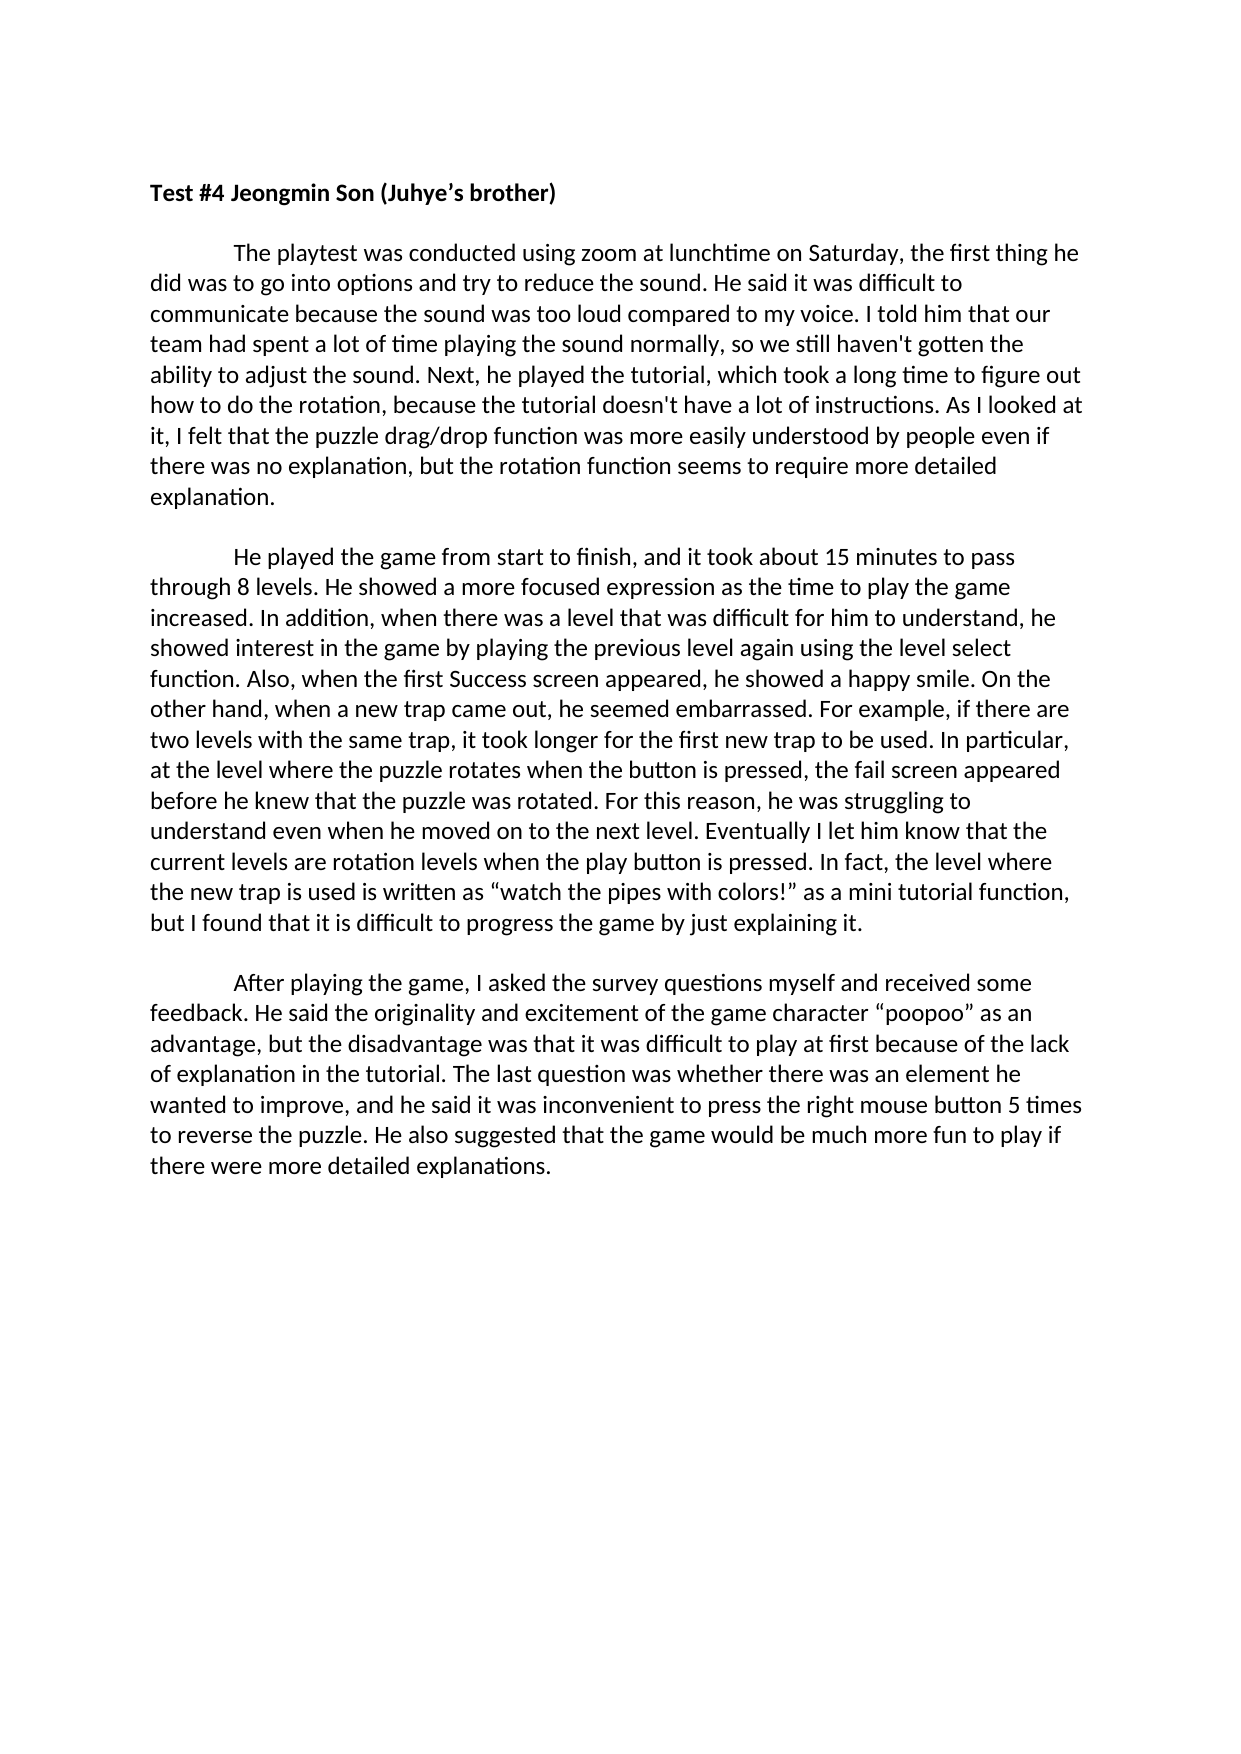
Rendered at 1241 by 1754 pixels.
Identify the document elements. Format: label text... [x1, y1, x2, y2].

text Test #4 Jeongmin Son (Juhye’s brother) [150, 177, 1090, 208]
text He played the game from start to finish, and it took about 15 minutes to pass through 8 levels. He showed a more focused expression as the time to play the game increased. In addition, when there was a level that was difficult for him to understand, he showed interest in the game by playing the previous level again using the level select function. Also, when the first Success screen appeared, he showed a happy smile. On the other hand, when a new trap came out, he seemed embarrassed. For example, if there are two levels with the same trap, it took longer for the first new trap to be used. In particular, at the level where the puzzle rotates when the button is pressed, the fail screen appeared before he knew that the puzzle was rotated. For this reason, he was struggling to understand even when he moved on to the next level. Eventually I let him know that the current levels are rotation levels when the play button is pressed. In fact, the level where the new trap is used is written as “watch the pipes with colors!” as a mini tutorial function, but I found that it is difficult to progress the game by just explaining it. [150, 541, 1090, 937]
text The playtest was conducted using zoom at lunchtime on Saturday, the first thing he did was to go into options and try to reduce the sound. He said it was difficult to communicate because the sound was too loud compared to my voice. I told him that our team had spent a lot of time playing the sound normally, so we still haven't gotten the ability to adjust the sound. Next, he played the tutorial, which took a long time to figure out how to do the rotation, because the tutorial doesn't have a lot of instructions. As I looked at it, I felt that the puzzle drag/drop function was more easily understood by people even if there was no explanation, but the rotation function seems to require more detailed explanation. [150, 237, 1090, 512]
text After playing the game, I asked the survey questions myself and received some feedback. He said the originality and excitement of the game character “poopoo” as an advantage, but the disadvantage was that it was difficult to play at first because of the lack of explanation in the tutorial. The last question was whether there was an element he wanted to improve, and he said it was inconvenient to press the right mouse button 5 times to reverse the puzzle. He also suggested that the game would be much more fun to play if there were more detailed explanations. [150, 967, 1090, 1180]
